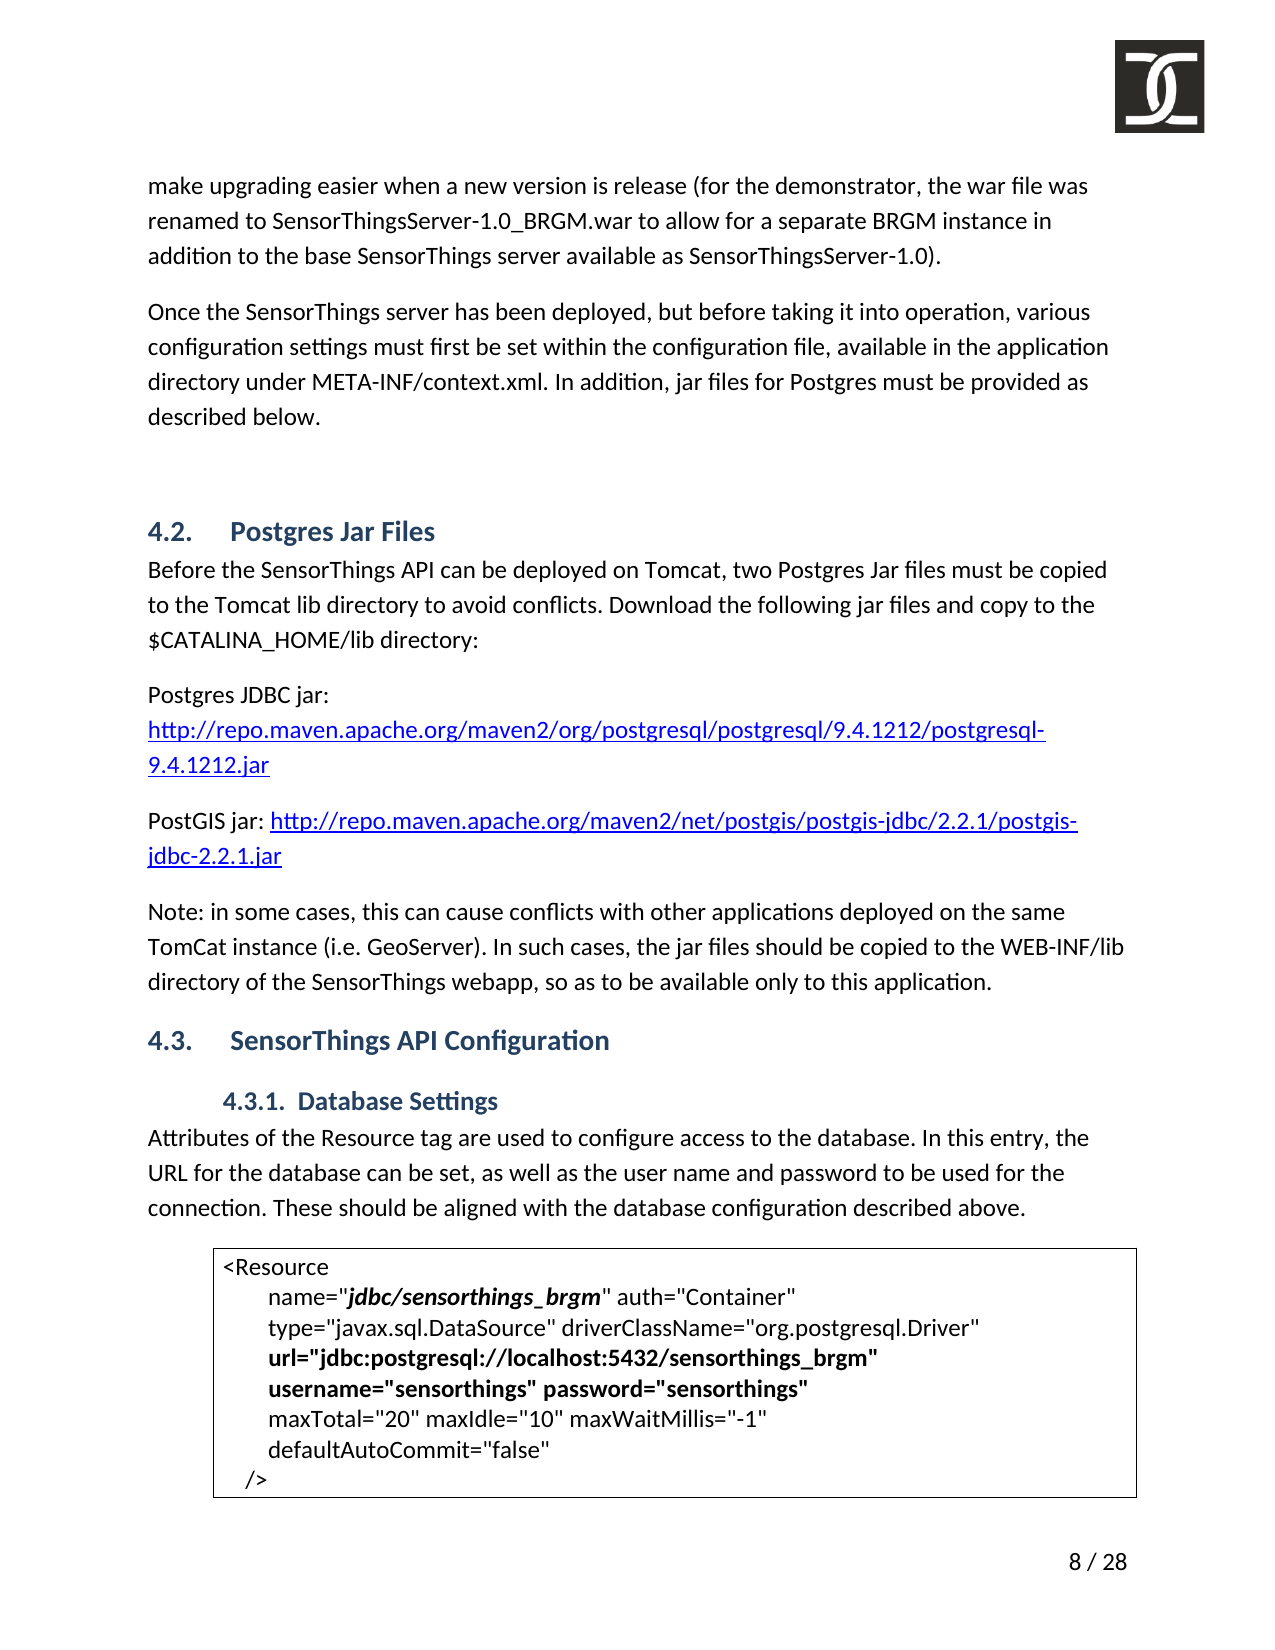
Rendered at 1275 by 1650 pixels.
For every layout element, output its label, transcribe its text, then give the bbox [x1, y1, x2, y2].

list /> [214, 1461, 1136, 1497]
text Before the SensorThings API can be deployed on Tomcat, two Postgres Jar files must be copied to the Tomcat lib directory to avoid conflicts. Download the following jar files and copy to the $CATALINA_HOME/lib directory: [148, 554, 1127, 654]
list defaultAutoCommit="false" [214, 1431, 1136, 1461]
text PostGIS jar: http://repo.maven.apache.org/maven2/net/postgis/postgis-jdbc/2.2.1/postgis-jdbc-2.2.1.jar [148, 805, 1127, 871]
list maxTotal="20" maxIdle="10" maxWaitMillis="-1" [214, 1400, 1136, 1431]
picture [1113, 40, 1204, 132]
text Note: in some cases, this can cause conflicts with other applications deployed on the same TomCat instance (i.e. GeoServer). In such cases, the jar files should be copied to the WEB-INF/lib directory of the SensorThings webapp, so as to be available only to this application. [148, 896, 1127, 997]
subtitle Database Settings [223, 1084, 1127, 1117]
text Once the SensorThings server has been deployed, but before taking it into operation, various configuration settings must first be set within the configuration file, available in the application directory under META-INF/context.xml. In addition, jar files for Postgres must be provided as described below. [148, 296, 1127, 432]
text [148, 170, 1127, 271]
list name="jdbc/sensorthings_brgm" auth="Container" [214, 1278, 1136, 1309]
subtitle SensorThings API Configuration [148, 1022, 1127, 1058]
subtitle Postgres Jar Files [148, 513, 1127, 548]
list <Resource [214, 1249, 1136, 1278]
text Postgres JDBC jar: http://repo.maven.apache.org/maven2/org/postgresql/postgresql/9.4.1212/postgresql-9.4.1212.jar [148, 679, 1127, 780]
list type="javax.sql.DataSource" driverClassName="org.postgresql.Driver" [214, 1309, 1136, 1339]
list url="jdbc:postgresql://localhost:5432/sensorthings_brgm" [214, 1339, 1136, 1370]
text Attributes of the Resource tag are used to configure access to the database. In this entry, the URL for the database can be set, as well as the user name and password to be used for the connection. These should be aligned with the database configuration described above. [148, 1122, 1127, 1222]
list username="sensorthings" password="sensorthings" [214, 1370, 1136, 1400]
